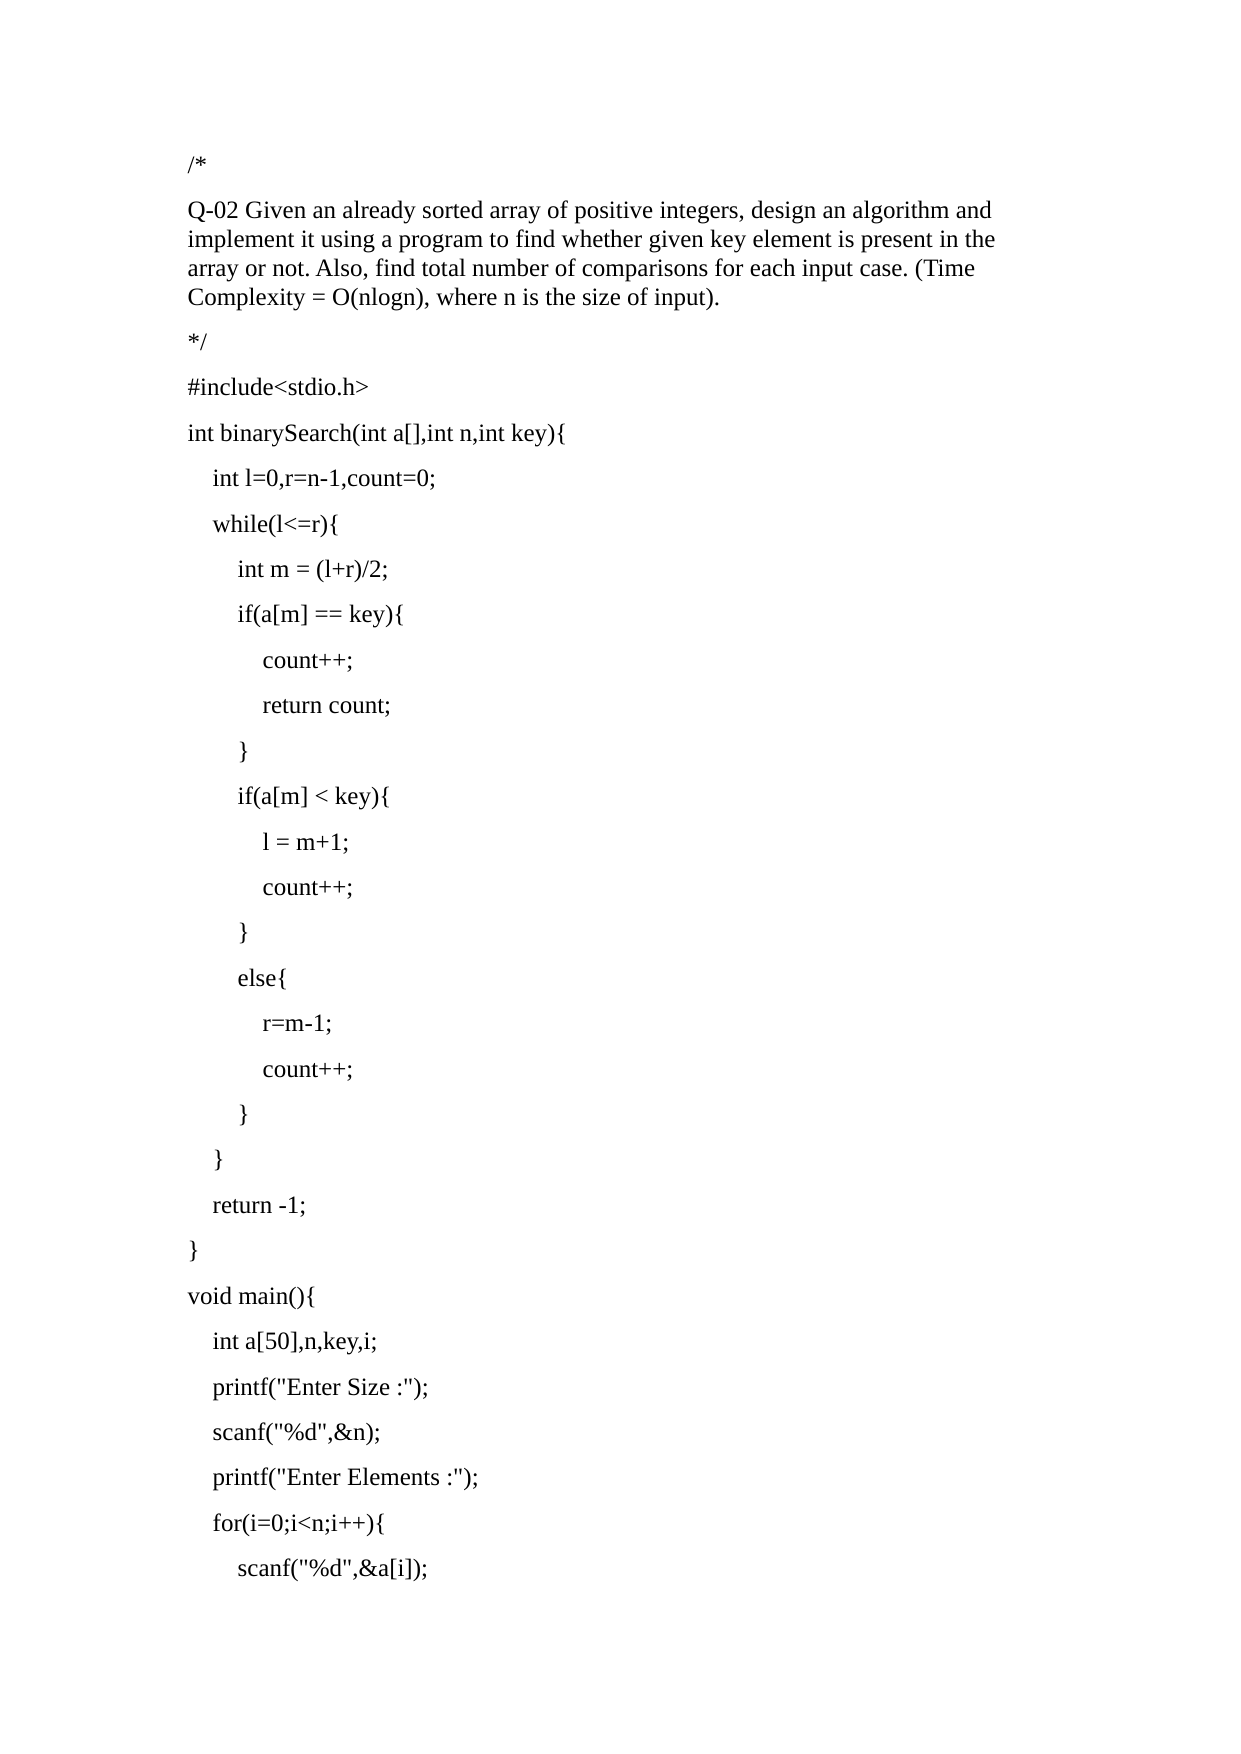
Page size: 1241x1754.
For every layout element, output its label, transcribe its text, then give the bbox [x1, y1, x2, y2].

text printf("Enter Elements :"); [187, 1462, 1053, 1491]
text Q-02 Given an already sorted array of positive integers, design an algorithm and implement it using a program to find whether given key element is present in the array or not. Also, find total number of comparisons for each input case. (Time Complexity = O(nlogn), where n is the size of input). [187, 195, 1053, 310]
text int l=0,r=n-1,count=0; [187, 463, 1053, 492]
text int binarySearch(int a[],int n,int key){ [187, 418, 1053, 447]
text } [187, 1099, 1053, 1128]
text printf("Enter Size :"); [187, 1372, 1053, 1400]
text void main(){ [187, 1281, 1053, 1309]
text } [187, 1235, 1053, 1264]
text while(l<=r){ [187, 509, 1053, 537]
text else{ [187, 963, 1053, 992]
text int a[50],n,key,i; [187, 1326, 1053, 1355]
text scanf("%d",&a[i]); [187, 1553, 1053, 1582]
text r=m-1; [187, 1008, 1053, 1037]
text count++; [187, 1054, 1053, 1082]
text for(i=0;i<n;i++){ [187, 1508, 1053, 1537]
text if(a[m] < key){ [187, 781, 1053, 810]
text return -1; [187, 1190, 1053, 1219]
text scanf("%d",&n); [187, 1417, 1053, 1446]
text #include<stdio.h> [187, 372, 1053, 401]
text } [187, 736, 1053, 764]
text count++; [187, 872, 1053, 901]
text if(a[m] == key){ [187, 599, 1053, 628]
text int m = (l+r)/2; [187, 554, 1053, 583]
text count++; [187, 645, 1053, 674]
text /* [187, 150, 1053, 179]
text */ [187, 327, 1053, 356]
text } [187, 1144, 1053, 1173]
text } [187, 917, 1053, 946]
text return count; [187, 690, 1053, 719]
text l = m+1; [187, 827, 1053, 855]
